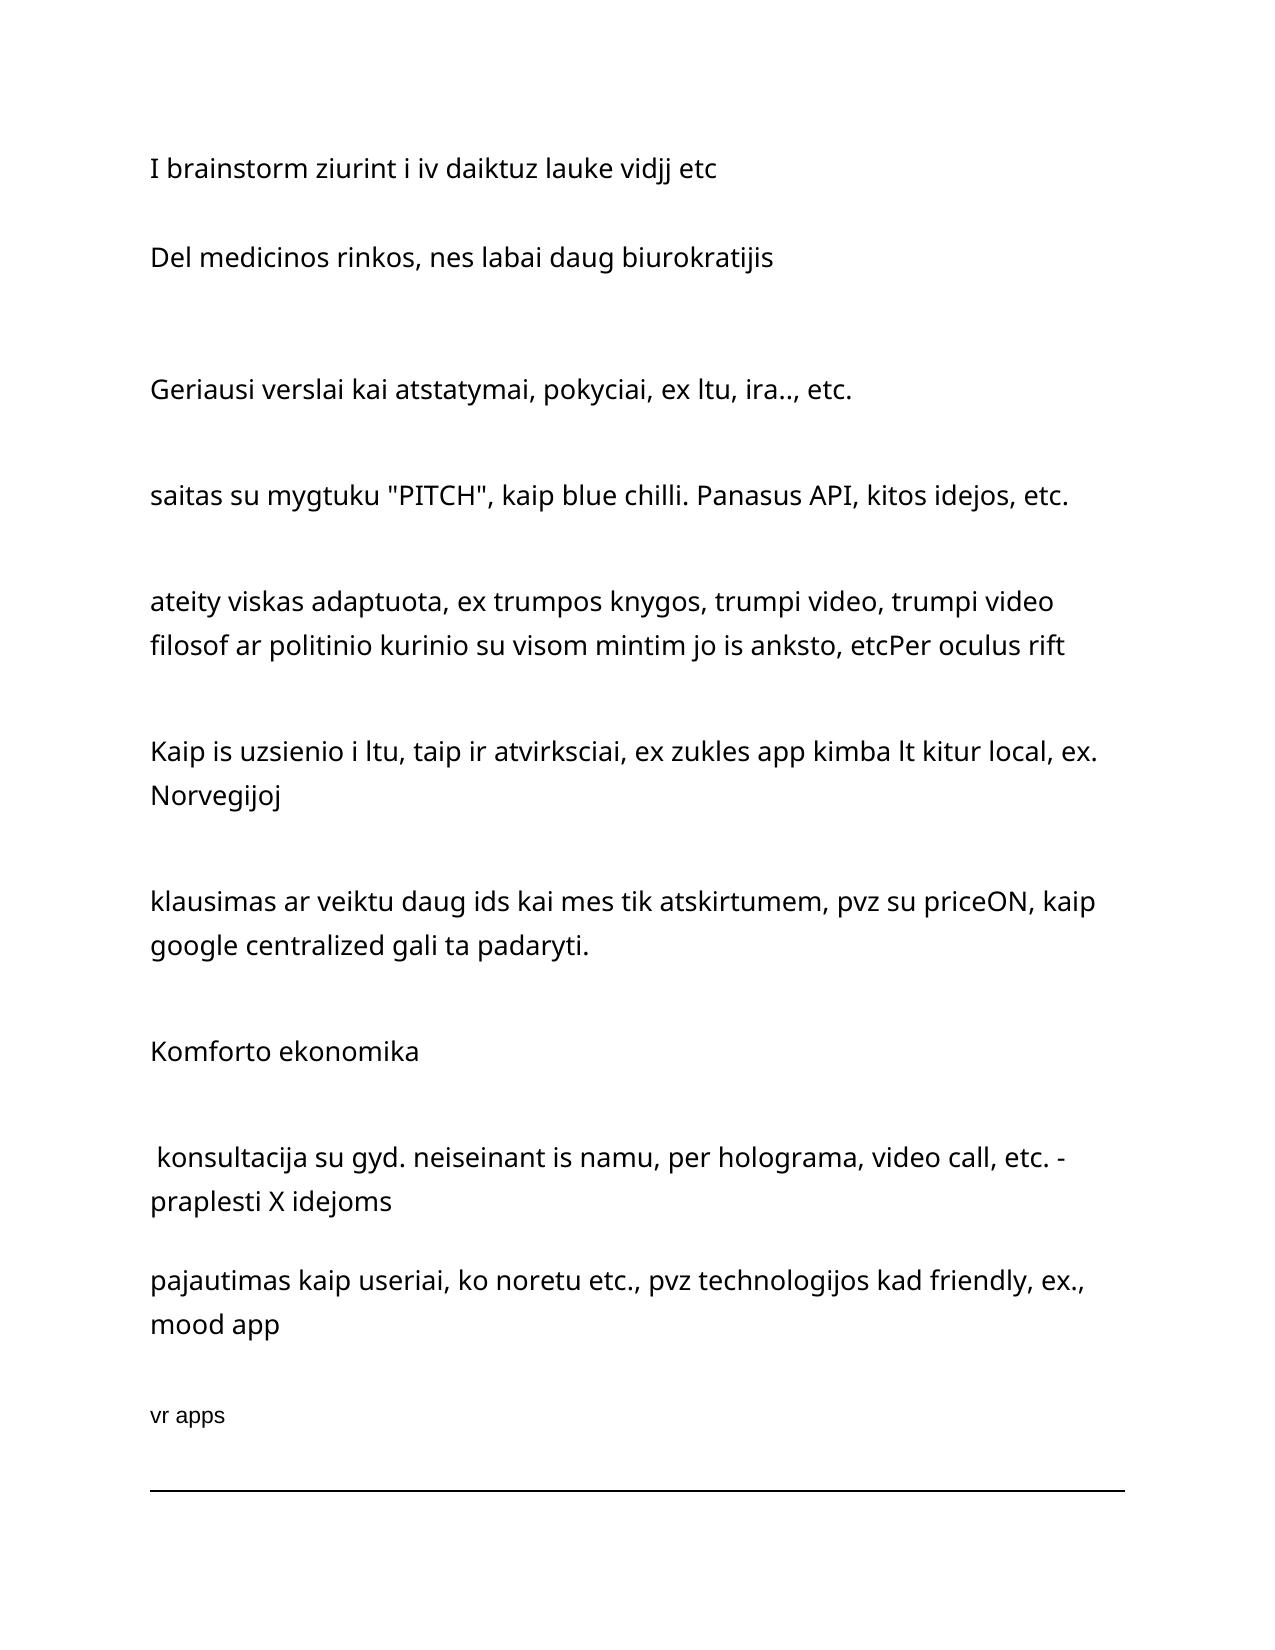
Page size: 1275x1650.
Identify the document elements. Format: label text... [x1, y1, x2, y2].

text Komforto ekonomika [150, 1032, 1125, 1069]
text pajautimas kaip useriai, ko noretu etc., pvz technologijos kad friendly, ex., mood app [150, 1261, 1125, 1342]
text klausimas ar veiktu daug ids kai mes tik atskirtumem, pvz su priceON, kaip google centralized gali ta padaryti. [150, 882, 1125, 963]
text Del medicinos rinkos, nes labai daug biurokratijis [150, 238, 1125, 275]
text ateity viskas adaptuota, ex trumpos knygos, trumpi video, trumpi video filosof ar politinio kurinio su visom mintim jo is anksto, etcPer oculus rift [150, 582, 1125, 663]
text Geriausi verslai kai atstatymai, pokyciai, ex ltu, ira.., etc. [150, 327, 1125, 408]
text konsultacija su gyd. neiseinant is namu, per holograma, video call, etc. - praplesti X idejoms [150, 1138, 1125, 1219]
text I brainstorm ziurint i iv daiktuz lauke vidjj etc [150, 150, 1125, 187]
text saitas su mygtuku "PITCH", kaip blue chilli. Panasus API, kitos idejos, etc. [150, 477, 1125, 513]
list vr apps [150, 1402, 1125, 1428]
text Kaip is uzsienio i ltu, taip ir atvirksciai, ex zukles app kimba lt kitur local, ex. Norvegijoj [150, 732, 1125, 813]
